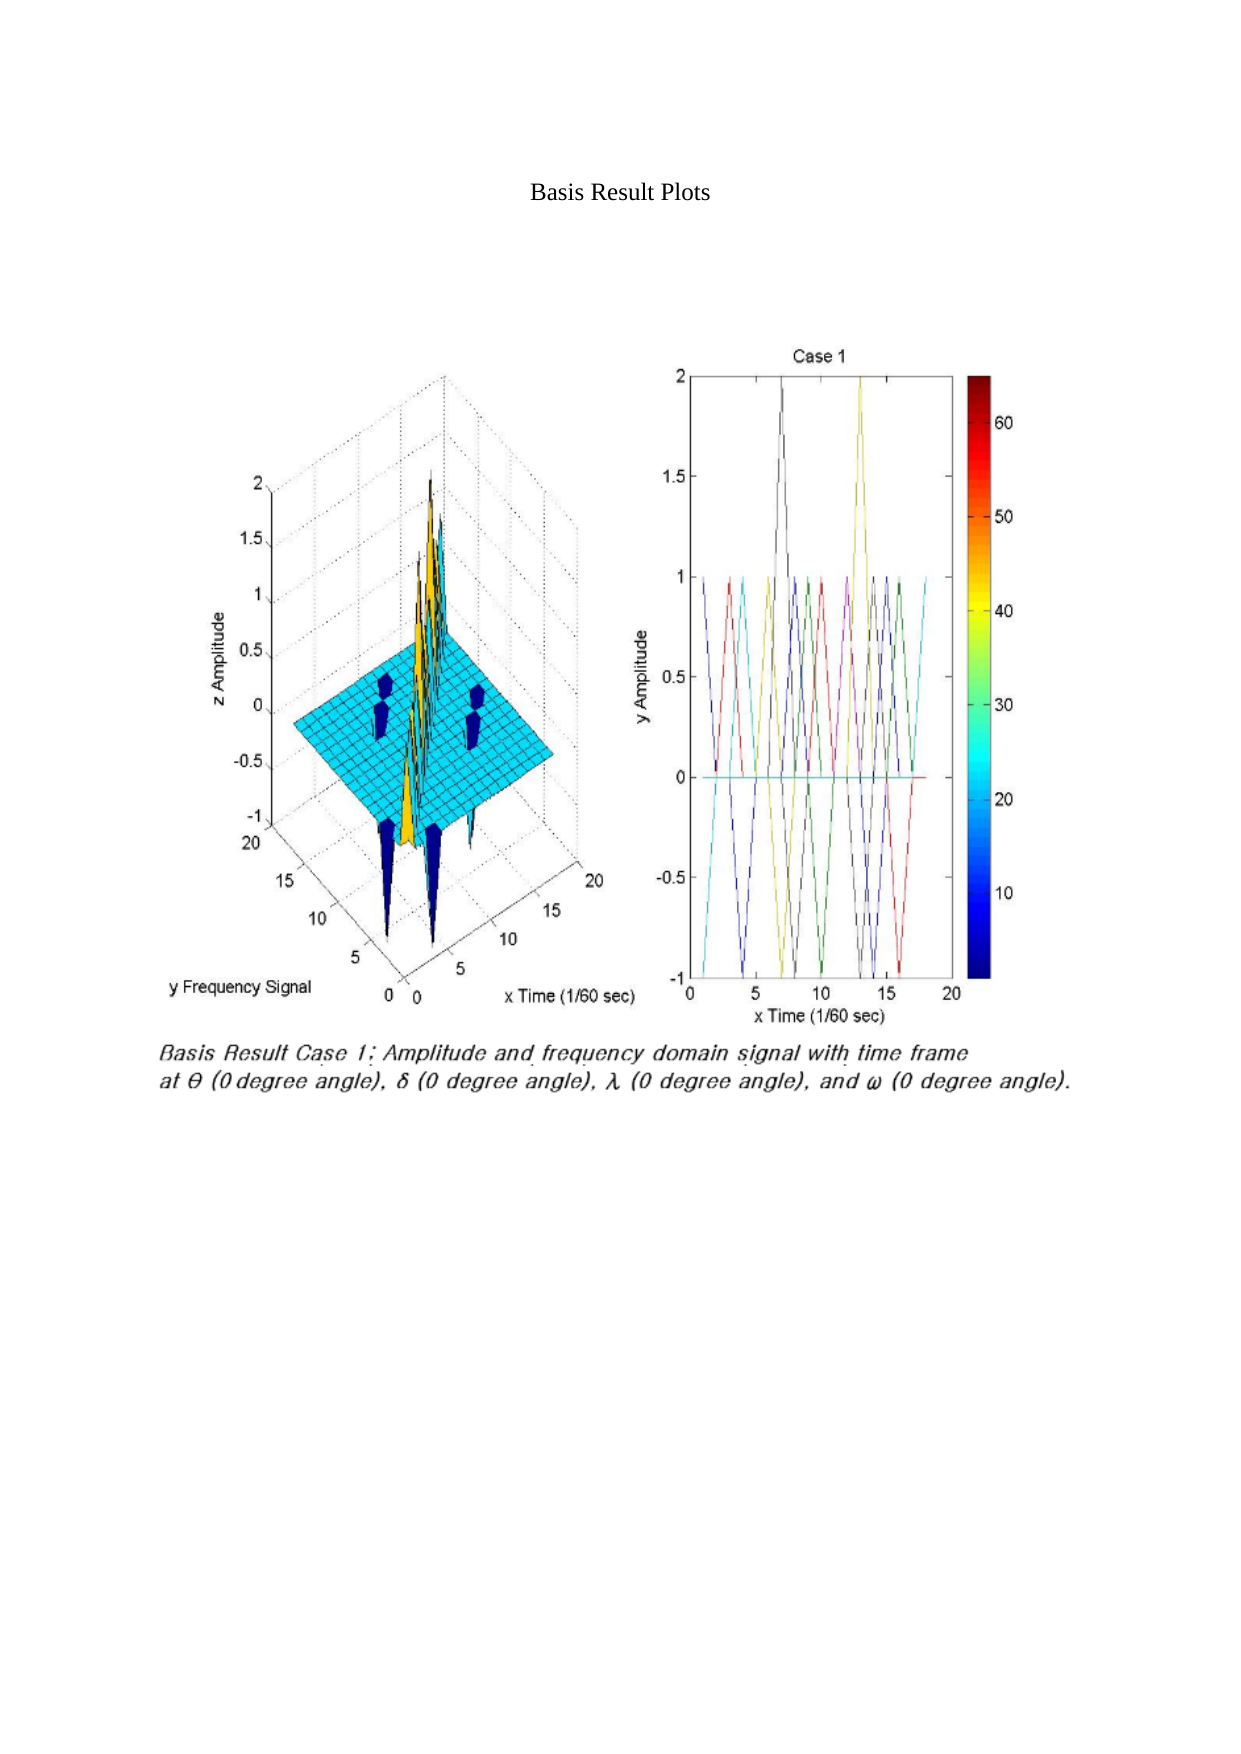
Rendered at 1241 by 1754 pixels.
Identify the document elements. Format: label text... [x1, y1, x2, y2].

picture [150, 321, 1085, 1101]
subtitle Basis Result Plots [150, 177, 1090, 206]
